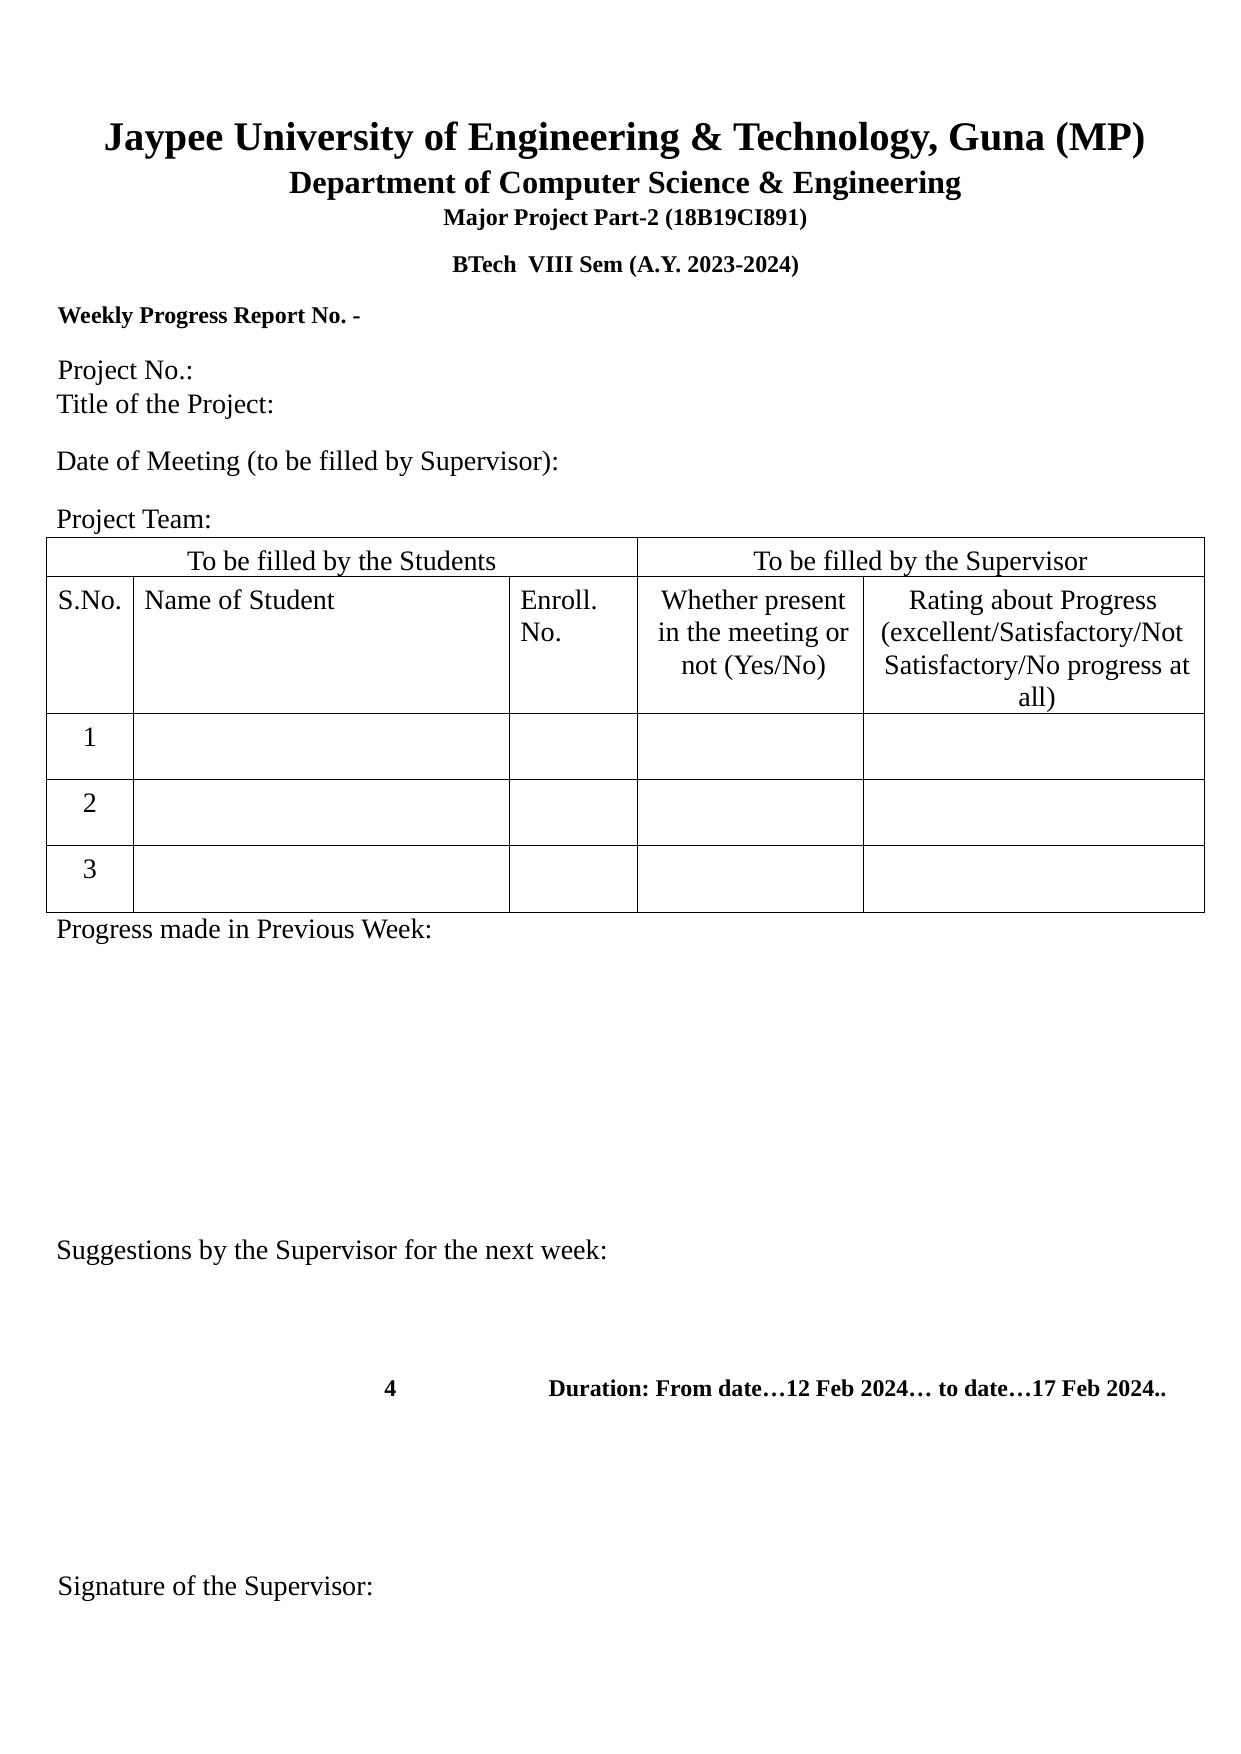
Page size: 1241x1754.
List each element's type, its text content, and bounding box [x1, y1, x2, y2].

table_cell [134, 714, 509, 779]
table_cell [638, 714, 863, 779]
table_cell [510, 714, 637, 779]
table_cell Rating about Progress (excellent/Satisfactory/Not Satisfactory/No progress at all) [864, 577, 1204, 713]
text Project Team: [56, 502, 1167, 534]
table_cell [638, 780, 863, 845]
list Duration: From date…12 Feb 2024… to date…17 Feb 2024.. [57, 1374, 1167, 1401]
table_cell [134, 846, 509, 912]
table_cell Enroll. No. [510, 577, 637, 713]
table_cell Whether present in the meeting or not (Yes/No) [638, 577, 863, 713]
table_cell 3 [47, 846, 133, 912]
text Date of Meeting (to be filled by Supervisor): [56, 444, 1167, 477]
table_cell 2 [47, 780, 133, 845]
table_cell [510, 846, 637, 912]
table_cell [510, 780, 637, 845]
text Suggestions by the Supervisor for the next week: [56, 1233, 1167, 1266]
text Title of the Project: [56, 387, 1167, 419]
table_cell [134, 780, 509, 845]
table_cell 1 [47, 714, 133, 779]
table_cell [864, 780, 1204, 845]
table_cell [864, 714, 1204, 779]
text Progress made in Previous Week: [56, 913, 1167, 945]
table_cell Name of Student [134, 577, 509, 713]
table_header To be filled by the Students [47, 538, 637, 576]
table_cell [864, 846, 1204, 912]
table_cell S.No. [47, 577, 133, 713]
table_header To be filled by the Supervisor [638, 538, 1204, 576]
table_cell [638, 846, 863, 912]
